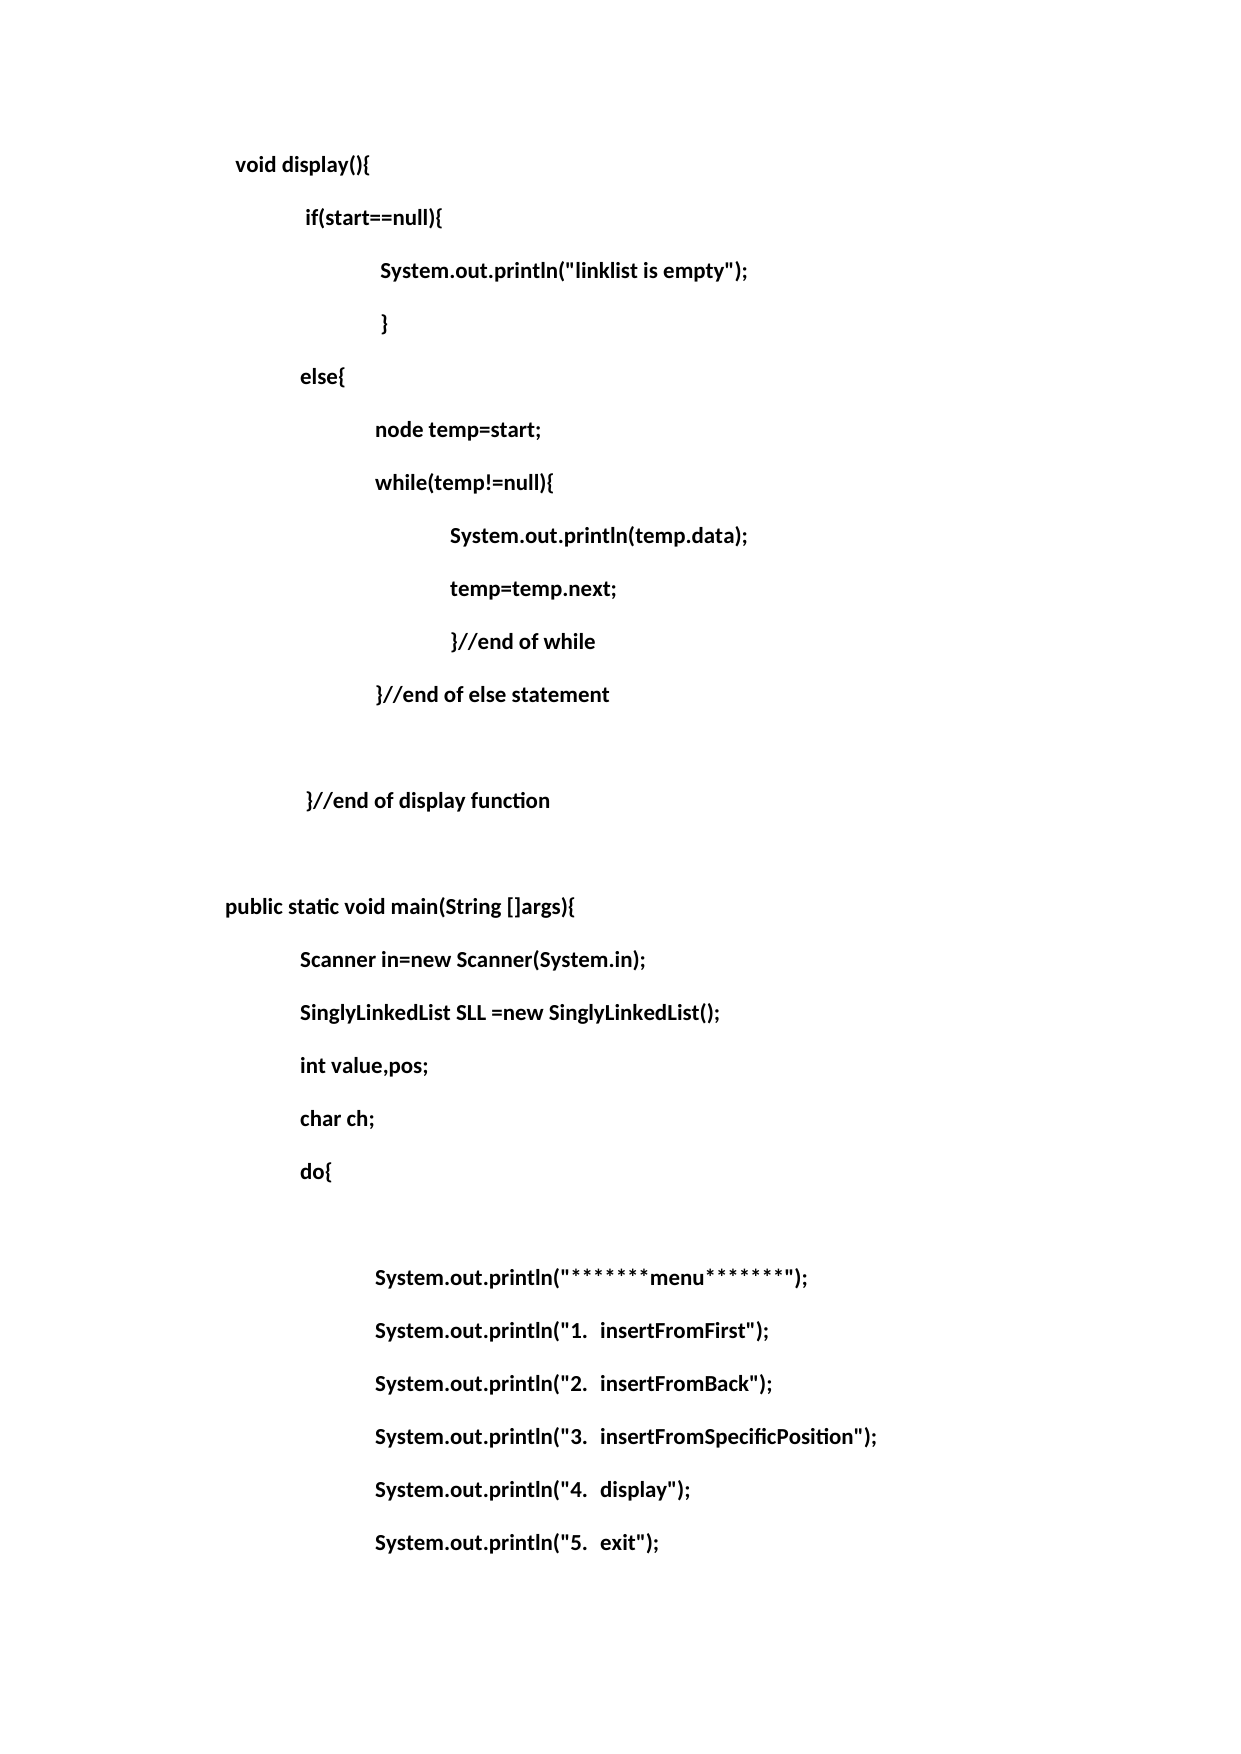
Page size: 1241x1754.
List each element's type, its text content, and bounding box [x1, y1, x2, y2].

text else{ [150, 362, 1090, 390]
text temp=temp.next; [150, 574, 1090, 602]
text Scanner in=new Scanner(System.in); [150, 945, 1090, 973]
text System.out.println("4. display"); [150, 1476, 1090, 1503]
text System.out.println("*******menu*******"); [150, 1263, 1090, 1291]
text if(start==null){ [150, 203, 1090, 231]
text int value,pos; [150, 1051, 1090, 1079]
text node temp=start; [150, 415, 1090, 443]
text System.out.println("2. insertFromBack"); [150, 1369, 1090, 1397]
text System.out.println("5. exit"); [150, 1528, 1090, 1557]
text do{ [150, 1157, 1090, 1185]
text void display(){ [150, 150, 1090, 178]
text char ch; [150, 1104, 1090, 1132]
text System.out.println("1. insertFromFirst"); [150, 1316, 1090, 1344]
text }//end of while [150, 627, 1090, 655]
text public static void main(String []args){ [150, 892, 1090, 920]
text while(temp!=null){ [150, 468, 1090, 496]
text System.out.println(temp.data); [150, 521, 1090, 549]
text } [150, 309, 1090, 337]
text System.out.println("3. insertFromSpecificPosition"); [150, 1422, 1090, 1451]
text }//end of display function [150, 786, 1090, 814]
text }//end of else statement [150, 680, 1090, 708]
text System.out.println("linklist is empty"); [150, 256, 1090, 284]
text SinglyLinkedList SLL =new SinglyLinkedList(); [150, 998, 1090, 1026]
